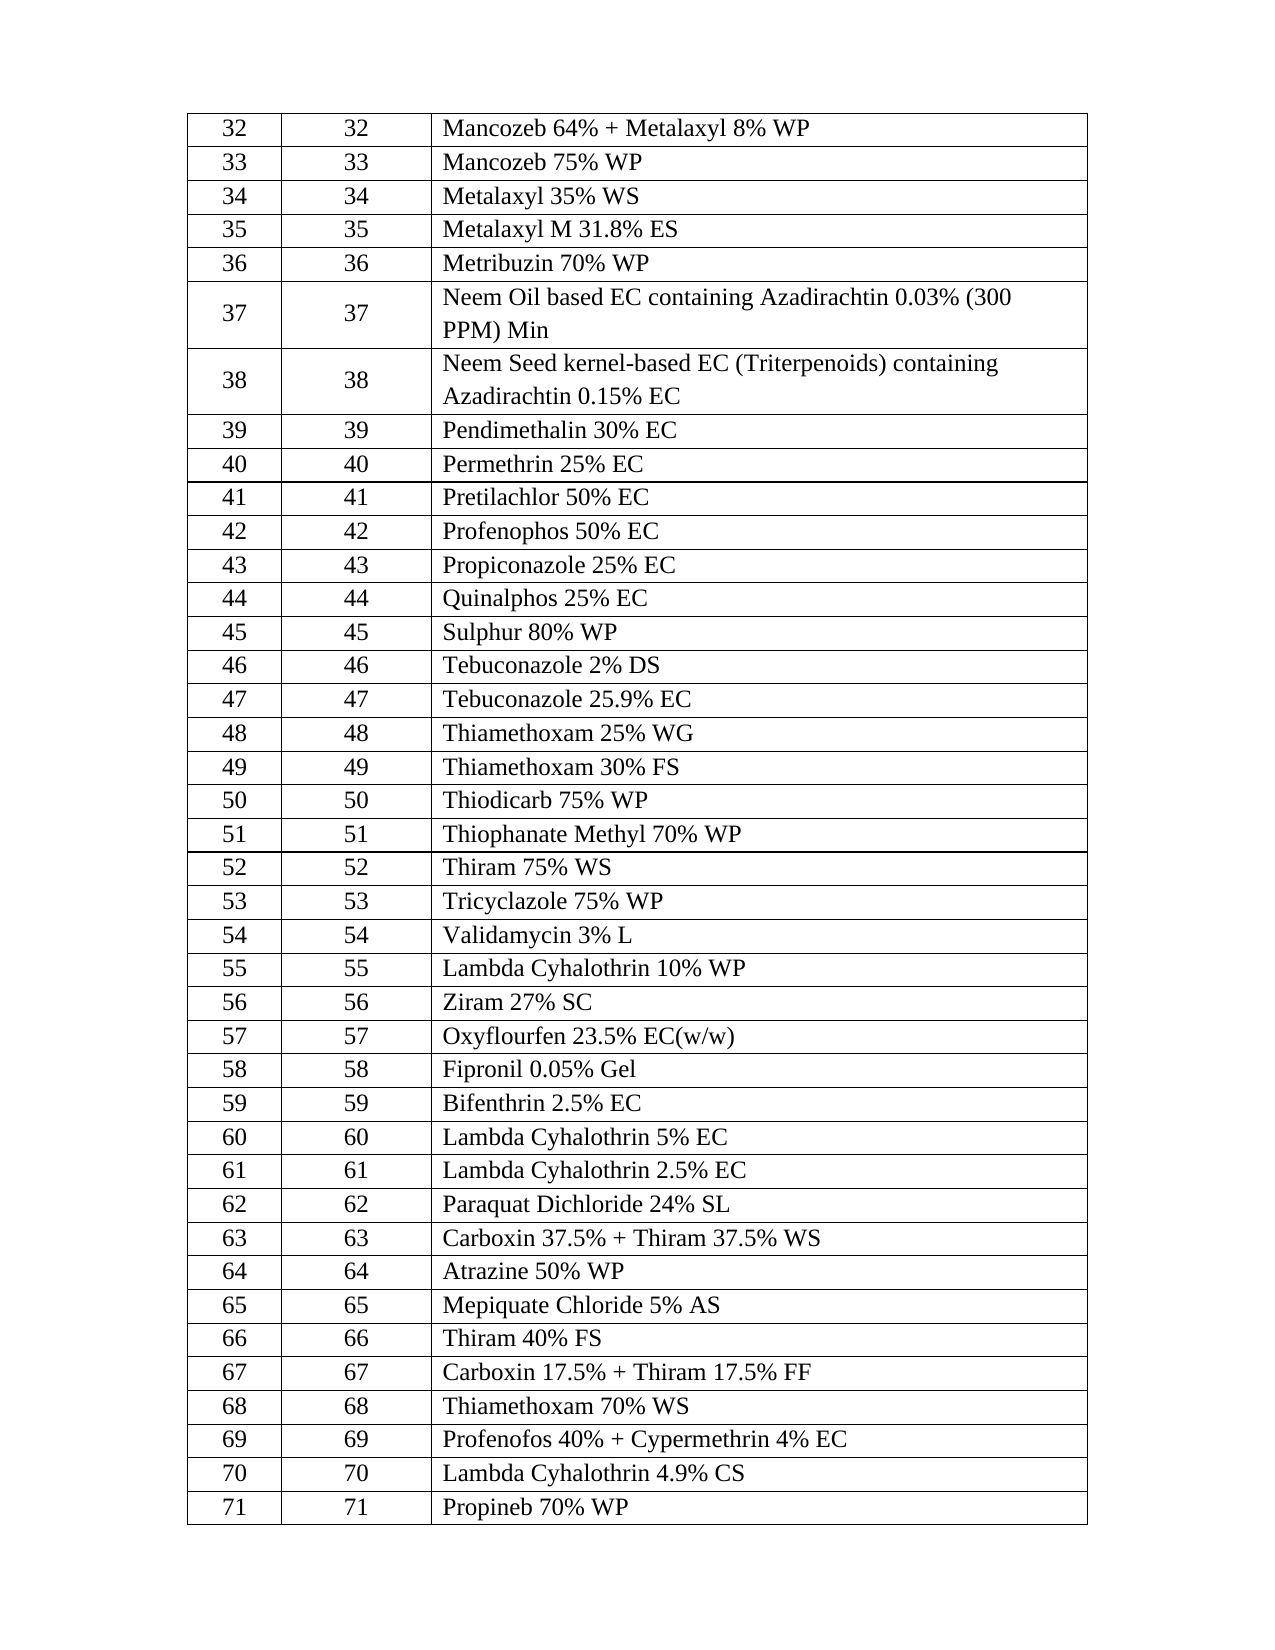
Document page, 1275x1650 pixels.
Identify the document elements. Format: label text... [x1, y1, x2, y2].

table_cell Propiconazole 25% EC [432, 550, 1087, 582]
table_cell Carboxin 37.5% + Thiram 37.5% WS [432, 1223, 1087, 1255]
table_cell 38 [282, 349, 431, 414]
table_cell Profenofos 40% + Cypermethrin 4% EC [432, 1425, 1087, 1457]
table_cell 46 [188, 651, 281, 683]
table_cell 63 [282, 1223, 431, 1255]
table_cell Thiophanate Methyl 70% WP [432, 819, 1087, 851]
table_cell 43 [282, 550, 431, 582]
table_cell Pretilachlor 50% EC [432, 483, 1087, 515]
table_cell 60 [188, 1122, 281, 1154]
table_cell Thiram 40% FS [432, 1324, 1087, 1356]
table_cell 43 [188, 550, 281, 582]
table_cell 51 [188, 819, 281, 851]
table_cell 54 [188, 920, 281, 952]
table_cell Lambda Cyhalothrin 10% WP [432, 954, 1087, 986]
table_cell 53 [188, 886, 281, 919]
table_cell 66 [282, 1324, 431, 1356]
table_cell Oxyflourfen 23.5% EC(w/w) [432, 1021, 1087, 1053]
table_cell Pendimethalin 30% EC [432, 415, 1087, 448]
table_cell 55 [282, 954, 431, 986]
table_cell 45 [282, 617, 431, 649]
table_cell 59 [282, 1088, 431, 1121]
table_cell 63 [188, 1223, 281, 1255]
table_cell 64 [188, 1256, 281, 1289]
table_cell Metribuzin 70% WP [432, 248, 1087, 281]
table_cell 35 [282, 215, 431, 247]
table_cell 69 [188, 1425, 281, 1457]
table_cell 44 [282, 583, 431, 616]
table_cell 52 [282, 853, 431, 885]
table_cell 68 [188, 1391, 281, 1423]
table_cell 40 [188, 449, 281, 481]
table_cell 41 [188, 483, 281, 515]
table_cell 52 [188, 853, 281, 885]
table_cell Propineb 70% WP [432, 1492, 1087, 1524]
table_cell Thiamethoxam 70% WS [432, 1391, 1087, 1423]
table_cell Thiodicarb 75% WP [432, 785, 1087, 818]
table_cell Sulphur 80% WP [432, 617, 1087, 649]
table_cell 40 [282, 449, 431, 481]
table_cell 49 [282, 752, 431, 784]
table_cell 42 [282, 516, 431, 549]
table_cell 49 [188, 752, 281, 784]
table_cell 42 [188, 516, 281, 549]
table_cell Thiram 75% WS [432, 853, 1087, 885]
table_cell Fipronil 0.05% Gel [432, 1054, 1087, 1087]
table_cell Carboxin 17.5% + Thiram 17.5% FF [432, 1357, 1087, 1390]
table_cell Quinalphos 25% EC [432, 583, 1087, 616]
table_cell 50 [282, 785, 431, 818]
table_cell 38 [188, 349, 281, 414]
table_cell 50 [188, 785, 281, 818]
table_cell 48 [188, 718, 281, 751]
table_cell 51 [282, 819, 431, 851]
table_cell 37 [282, 282, 431, 347]
table_cell 47 [282, 684, 431, 717]
table_cell Thiamethoxam 30% FS [432, 752, 1087, 784]
table_cell 34 [188, 181, 281, 213]
table_cell Tebuconazole 25.9% EC [432, 684, 1087, 717]
table_cell 56 [282, 987, 431, 1020]
table_cell Mancozeb 64% + Metalaxyl 8% WP [432, 114, 1087, 146]
table_cell 65 [188, 1290, 281, 1322]
table_cell 32 [188, 114, 281, 146]
table_cell 70 [188, 1458, 281, 1491]
table_cell 41 [282, 483, 431, 515]
table_cell 61 [188, 1155, 281, 1188]
table_cell 37 [188, 282, 281, 347]
table_cell 64 [282, 1256, 431, 1289]
table_cell 45 [188, 617, 281, 649]
table_cell Metalaxyl 35% WS [432, 181, 1087, 213]
table_cell 36 [282, 248, 431, 281]
table_cell 54 [282, 920, 431, 952]
table_cell 39 [282, 415, 431, 448]
table_cell Ziram 27% SC [432, 987, 1087, 1020]
table_cell 36 [188, 248, 281, 281]
table_cell Metalaxyl M 31.8% ES [432, 215, 1087, 247]
table_cell 67 [282, 1357, 431, 1390]
table_cell 69 [282, 1425, 431, 1457]
table_cell 33 [282, 147, 431, 180]
table_cell 46 [282, 651, 431, 683]
table_cell 55 [188, 954, 281, 986]
table_cell 58 [188, 1054, 281, 1087]
table_cell 56 [188, 987, 281, 1020]
table_cell Thiamethoxam 25% WG [432, 718, 1087, 751]
table_cell 47 [188, 684, 281, 717]
table_cell 62 [188, 1189, 281, 1222]
table_cell Permethrin 25% EC [432, 449, 1087, 481]
table_cell 32 [282, 114, 431, 146]
table_cell 48 [282, 718, 431, 751]
table_cell Lambda Cyhalothrin 4.9% CS [432, 1458, 1087, 1491]
table_cell 44 [188, 583, 281, 616]
table_cell 60 [282, 1122, 431, 1154]
table_cell Atrazine 50% WP [432, 1256, 1087, 1289]
table_cell Tricyclazole 75% WP [432, 886, 1087, 919]
table_cell 68 [282, 1391, 431, 1423]
table_cell Bifenthrin 2.5% EC [432, 1088, 1087, 1121]
table_cell Neem Oil based EC containing Azadirachtin 0.03% (300 PPM) Min [432, 282, 1087, 347]
table_cell 66 [188, 1324, 281, 1356]
table_cell 57 [188, 1021, 281, 1053]
table_cell 71 [282, 1492, 431, 1524]
table_cell 62 [282, 1189, 431, 1222]
table_cell Mepiquate Chloride 5% AS [432, 1290, 1087, 1322]
table_cell 34 [282, 181, 431, 213]
table_cell 71 [188, 1492, 281, 1524]
table_cell Validamycin 3% L [432, 920, 1087, 952]
table_cell Mancozeb 75% WP [432, 147, 1087, 180]
table_cell 67 [188, 1357, 281, 1390]
table_cell 58 [282, 1054, 431, 1087]
table_cell 53 [282, 886, 431, 919]
table_cell Lambda Cyhalothrin 5% EC [432, 1122, 1087, 1154]
table_cell 61 [282, 1155, 431, 1188]
table_cell 65 [282, 1290, 431, 1322]
table_cell Tebuconazole 2% DS [432, 651, 1087, 683]
table_cell 59 [188, 1088, 281, 1121]
table_cell Neem Seed kernel-based EC (Triterpenoids) containing Azadirachtin 0.15% EC [432, 349, 1087, 414]
table_cell 33 [188, 147, 281, 180]
table_cell 70 [282, 1458, 431, 1491]
table_cell Profenophos 50% EC [432, 516, 1087, 549]
table_cell 35 [188, 215, 281, 247]
table_cell Paraquat Dichloride 24% SL [432, 1189, 1087, 1222]
table_cell Lambda Cyhalothrin 2.5% EC [432, 1155, 1087, 1188]
table_cell 39 [188, 415, 281, 448]
table_cell 57 [282, 1021, 431, 1053]
